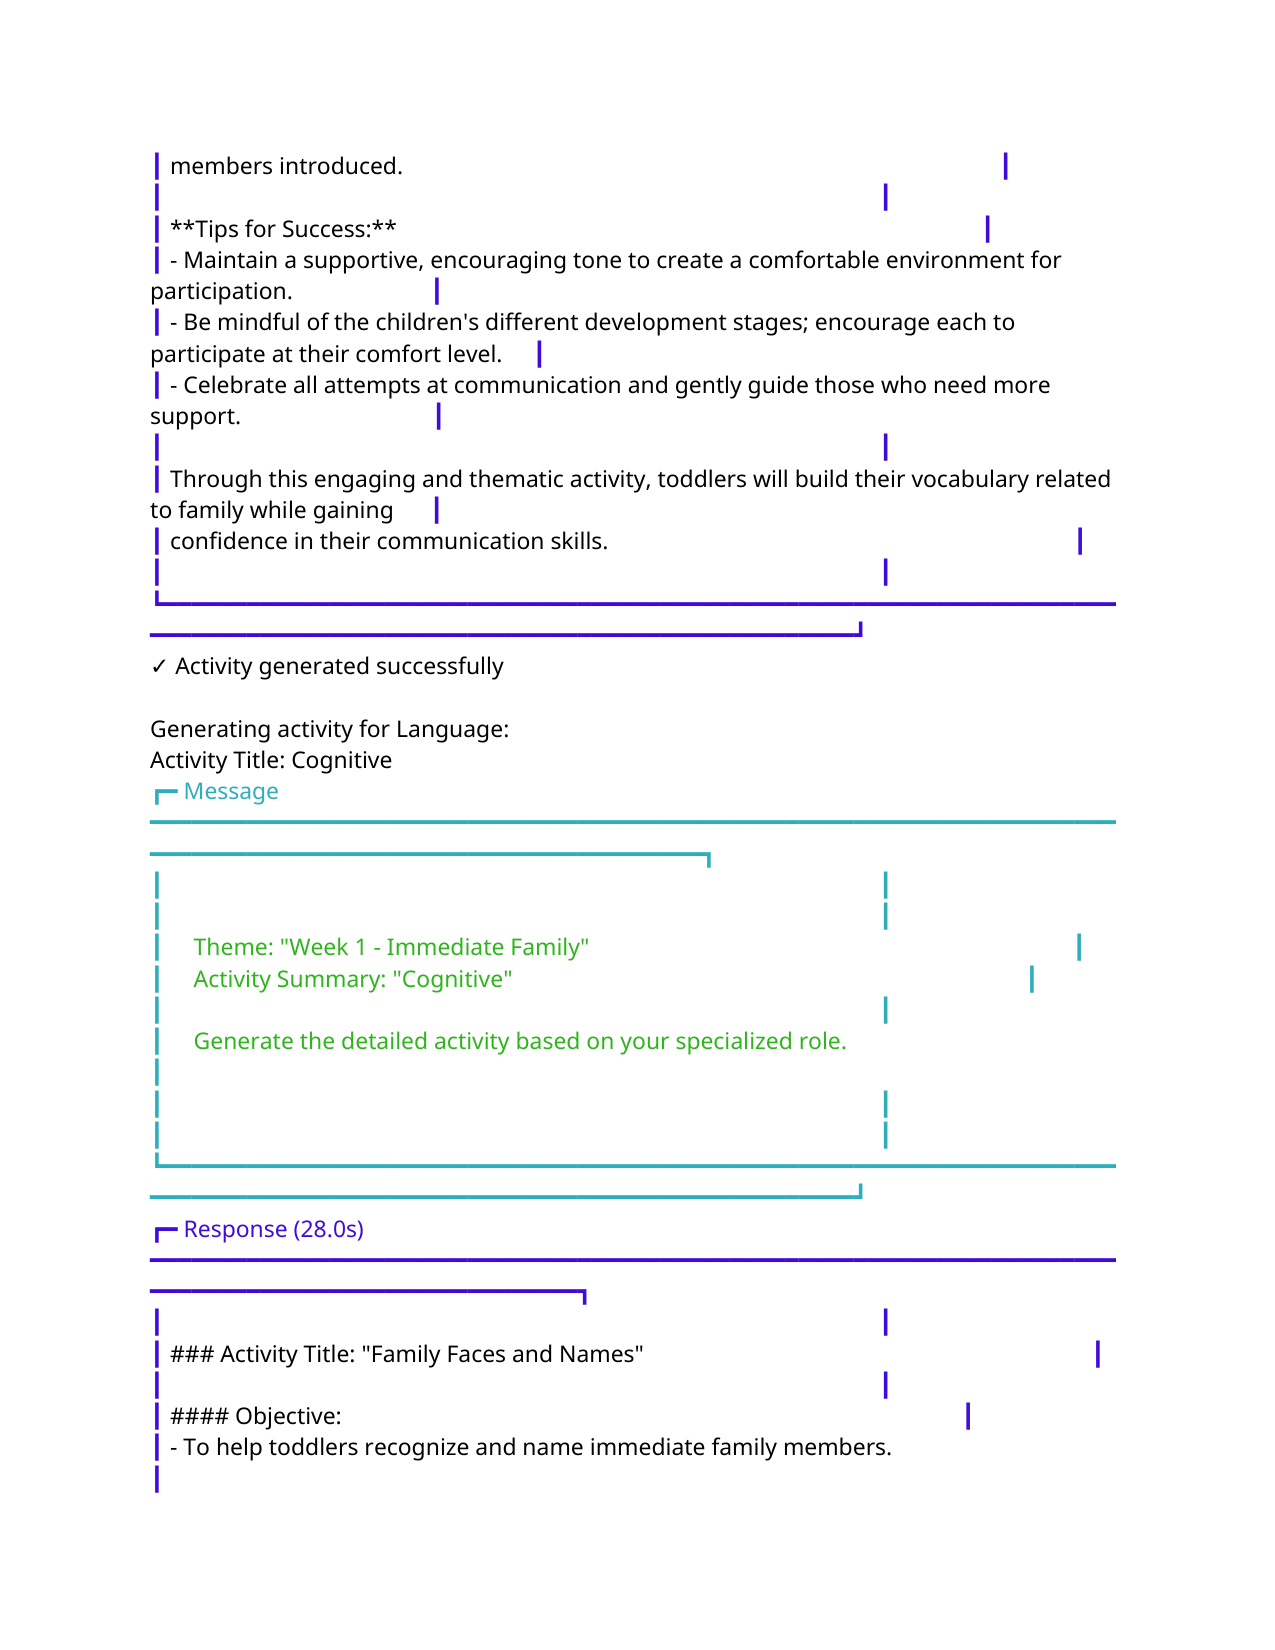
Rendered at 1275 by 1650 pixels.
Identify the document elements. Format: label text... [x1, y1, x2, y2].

text ┃ members introduced. ┃ [150, 150, 1125, 181]
text ┃ - Maintain a supportive, encouraging tone to create a comfortable environment for participation. ┃ [150, 244, 1125, 306]
text ┃ ┃ [150, 1087, 1125, 1119]
text ┃ ### Activity Title: "Family Faces and Names" ┃ [150, 1337, 1125, 1369]
text ┃ ┃ [150, 556, 1125, 587]
text ┃ ┃ [150, 431, 1125, 462]
text ┃ ┃ [150, 1369, 1125, 1400]
text ┃ - Be mindful of the children's different development stages; encourage each to participate at their comfort level. ┃ [150, 306, 1125, 369]
text ┃ #### Objective: ┃ [150, 1400, 1125, 1431]
text Activity Title: Cognitive [150, 744, 1125, 775]
text ┃ ┃ [150, 994, 1125, 1025]
text ┏━ Response (28.0s) ━━━━━━━━━━━━━━━━━━━━━━━━━━━━━━━━━━━━━━━━━━━━━━━━━━━━━━━━━━━━━━━━━━━━━━━━━━━━━━━━━━━━━━━━━━━━━━━━━━━━━┓ [150, 1212, 1125, 1306]
text ┗━━━━━━━━━━━━━━━━━━━━━━━━━━━━━━━━━━━━━━━━━━━━━━━━━━━━━━━━━━━━━━━━━━━━━━━━━━━━━━━━━━━━━━━━━━━━━━━━━━━━━━━━━━━━━━━━━━━━━━━━┛ [150, 587, 1125, 650]
text Generating activity for Language: [150, 712, 1125, 744]
text ┗━━━━━━━━━━━━━━━━━━━━━━━━━━━━━━━━━━━━━━━━━━━━━━━━━━━━━━━━━━━━━━━━━━━━━━━━━━━━━━━━━━━━━━━━━━━━━━━━━━━━━━━━━━━━━━━━━━━━━━━━┛ [150, 1150, 1125, 1212]
text ┃ ┃ [150, 1306, 1125, 1337]
text ┃ Activity Summary: "Cognitive" ┃ [150, 962, 1125, 994]
text ┃ Through this engaging and thematic activity, toddlers will build their vocabulary related to family while gaining ┃ [150, 462, 1125, 525]
text ┃ - Celebrate all attempts at communication and gently guide those who need more support. ┃ [150, 369, 1125, 431]
text ✓ Activity generated successfully [150, 650, 1125, 681]
text ┃ - To help toddlers recognize and name immediate family members. ┃ [150, 1431, 1125, 1494]
text ┃ ┃ [150, 1119, 1125, 1150]
text ┃ confidence in their communication skills. ┃ [150, 525, 1125, 556]
text ┃ **Tips for Success:** ┃ [150, 212, 1125, 244]
text ┏━ Message ━━━━━━━━━━━━━━━━━━━━━━━━━━━━━━━━━━━━━━━━━━━━━━━━━━━━━━━━━━━━━━━━━━━━━━━━━━━━━━━━━━━━━━━━━━━━━━━━━━━━━━━━━━━━━━┓ [150, 775, 1125, 869]
text ┃ Generate the detailed activity based on your specialized role. ┃ [150, 1025, 1125, 1087]
text ┃ ┃ [150, 869, 1125, 900]
text ┃ ┃ [150, 181, 1125, 212]
text ┃ Theme: "Week 1 - Immediate Family" ┃ [150, 931, 1125, 962]
text ┃ ┃ [150, 900, 1125, 931]
